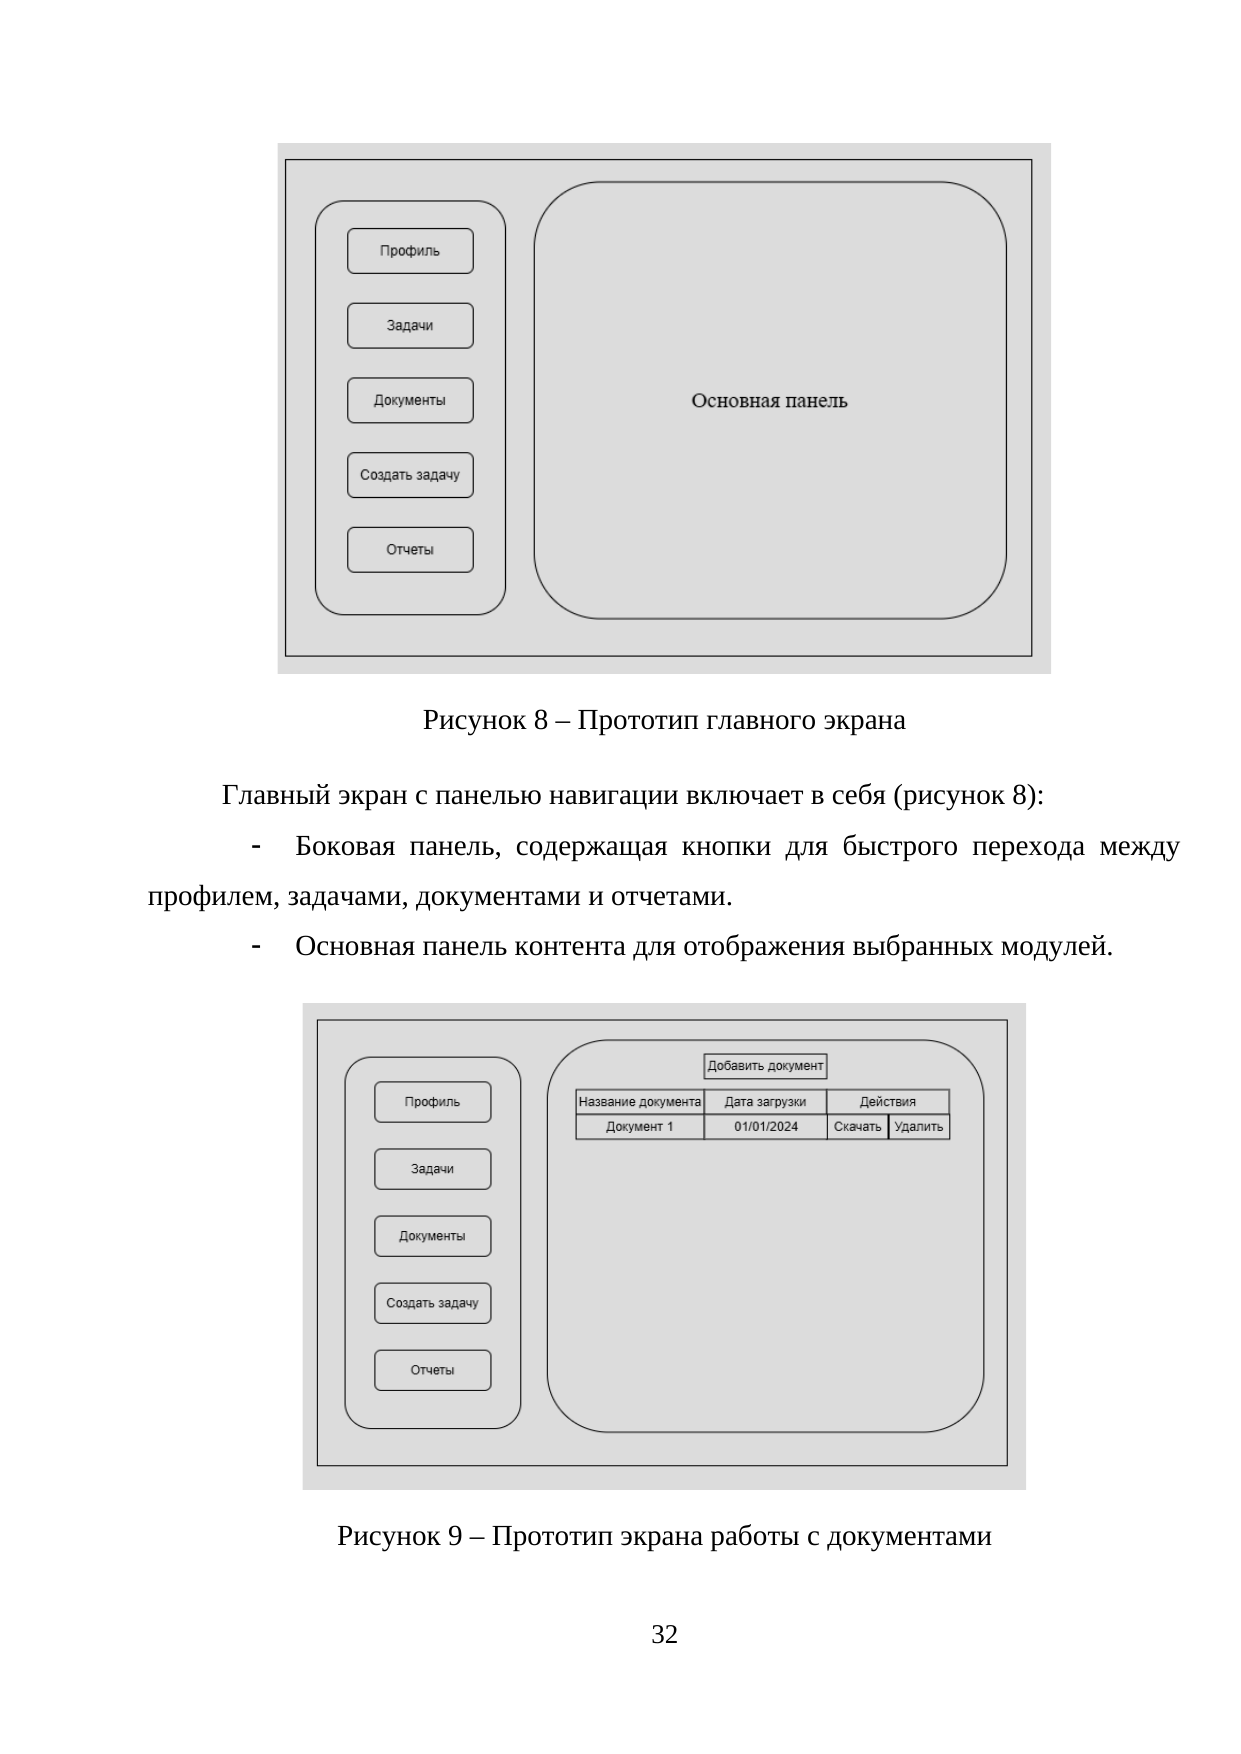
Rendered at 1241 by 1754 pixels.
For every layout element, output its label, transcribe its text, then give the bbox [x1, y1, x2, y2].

text Главный экран с панелью навигации включает в себя (рисунок 8): [148, 777, 1181, 811]
list Боковая панель, содержащая кнопки для быстрого перехода между профилем, задачами, документами и отчетами. [148, 828, 1181, 912]
list Основная панель контента для отображения выбранных модулей. [148, 928, 1181, 962]
text Рисунок 9 – Прототип экрана работы с документами [148, 1518, 1181, 1551]
text Рисунок 8 – Прототип главного экрана [148, 702, 1181, 736]
